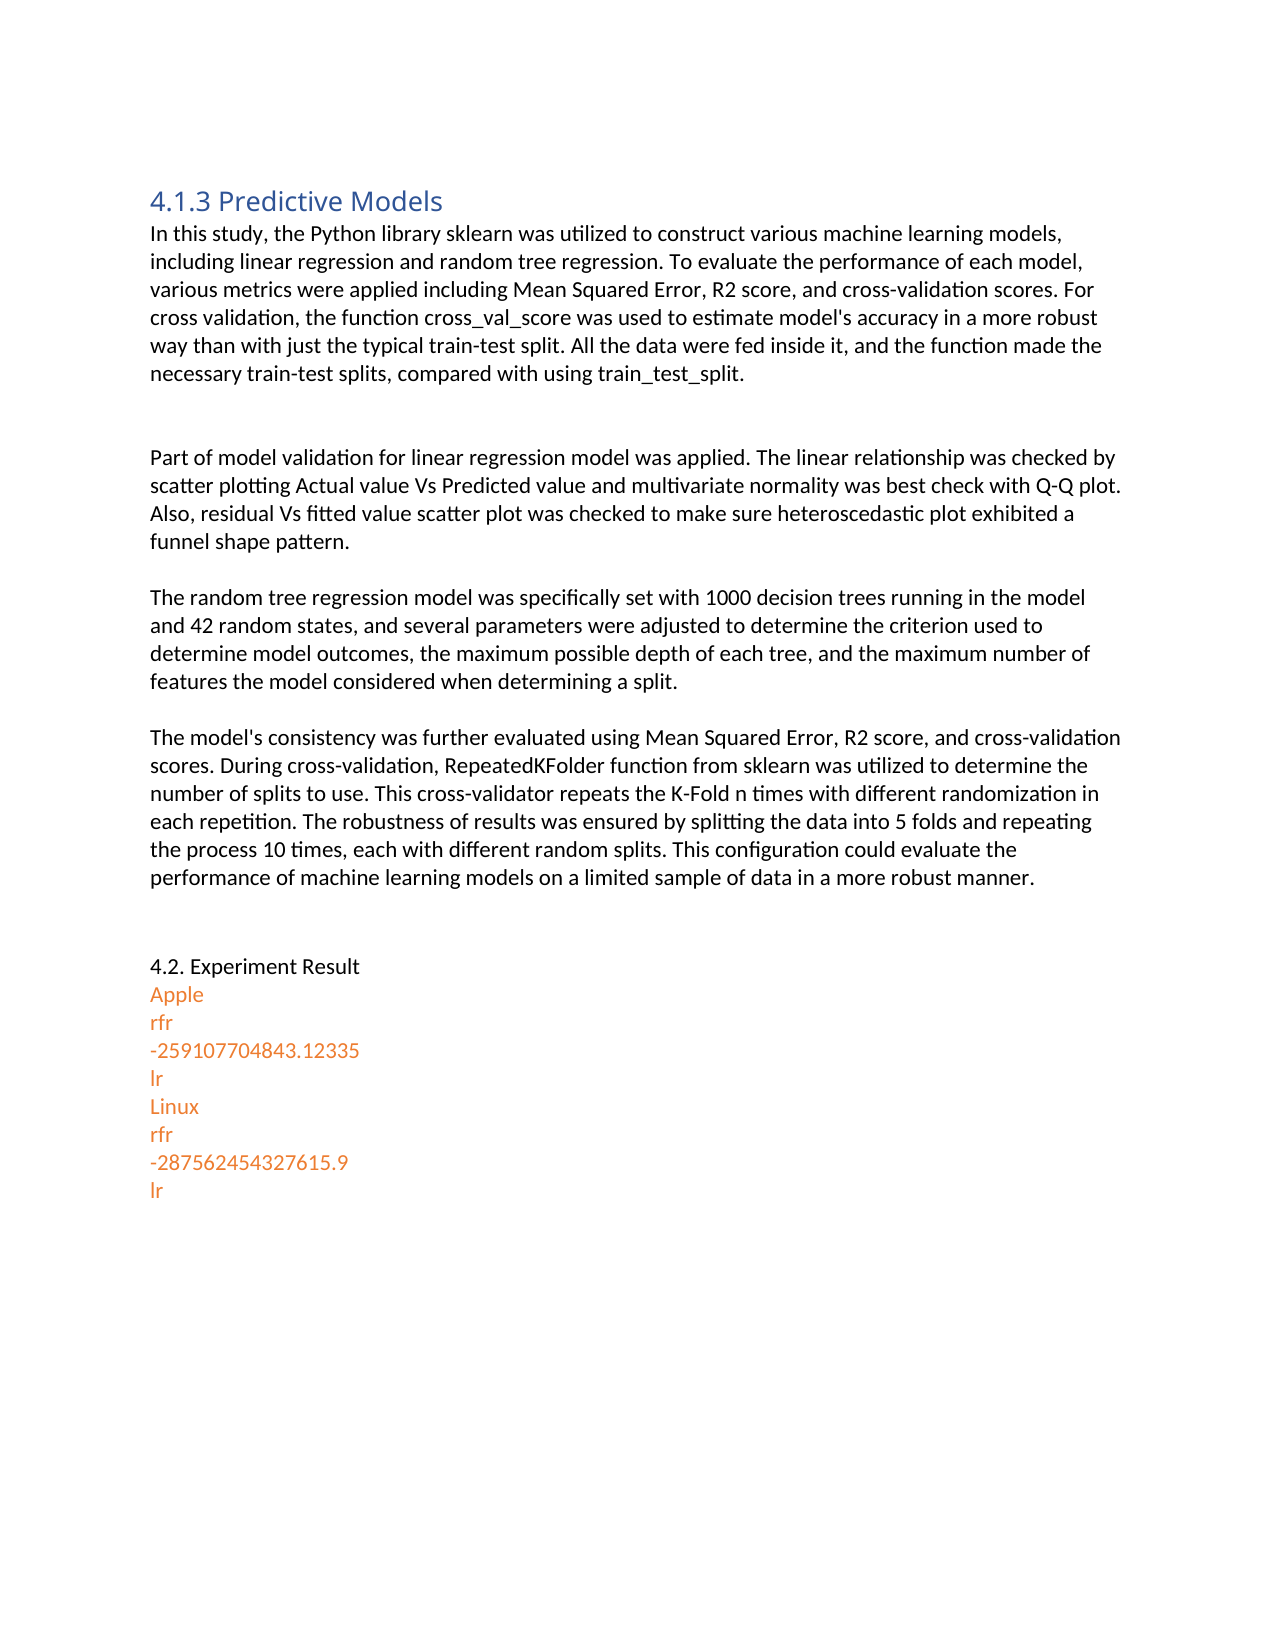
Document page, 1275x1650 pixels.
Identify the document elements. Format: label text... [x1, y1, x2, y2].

text The random tree regression model was specifically set with 1000 decision trees running in the model and 42 random states, and several parameters were adjusted to determine the criterion used to determine model outcomes, the maximum possible depth of each tree, and the maximum number of features the model considered when determining a split. [150, 583, 1125, 695]
text lr [150, 1176, 1125, 1204]
text rfr [150, 1008, 1125, 1036]
text lr [150, 1064, 1125, 1092]
subtitle 4.1.3 Predictive Models [150, 182, 1125, 219]
text The model's consistency was further evaluated using Mean Squared Error, R2 score, and cross-validation scores. During cross-validation, RepeatedKFolder function from sklearn was utilized to determine the number of splits to use. This cross-validator repeats the K-Fold n times with different randomization in each repetition. The robustness of results was ensured by splitting the data into 5 folds and repeating the process 10 times, each with different random splits. This configuration could evaluate the performance of machine learning models on a limited sample of data in a more robust manner. [150, 723, 1125, 892]
text rfr [150, 1120, 1125, 1148]
text Linux [150, 1092, 1125, 1120]
subtitle 4.2. Experiment Result [150, 952, 1125, 980]
text In this study, the Python library sklearn was utilized to construct various machine learning models, including linear regression and random tree regression. To evaluate the performance of each model, various metrics were applied including Mean Squared Error, R2 score, and cross-validation scores. For cross validation, the function cross_val_score was used to estimate model's accuracy in a more robust way than with just the typical train-test split. All the data were fed inside it, and the function made the necessary train-test splits, compared with using train_test_split. [150, 219, 1125, 387]
text -287562454327615.9 [150, 1148, 1125, 1176]
text Apple [150, 980, 1125, 1008]
text -259107704843.12335 [150, 1036, 1125, 1064]
text Part of model validation for linear regression model was applied. The linear relationship was checked by scatter plotting Actual value Vs Predicted value and multivariate normality was best check with Q-Q plot. Also, residual Vs fitted value scatter plot was checked to make sure heteroscedastic plot exhibited a funnel shape pattern. [150, 443, 1125, 555]
